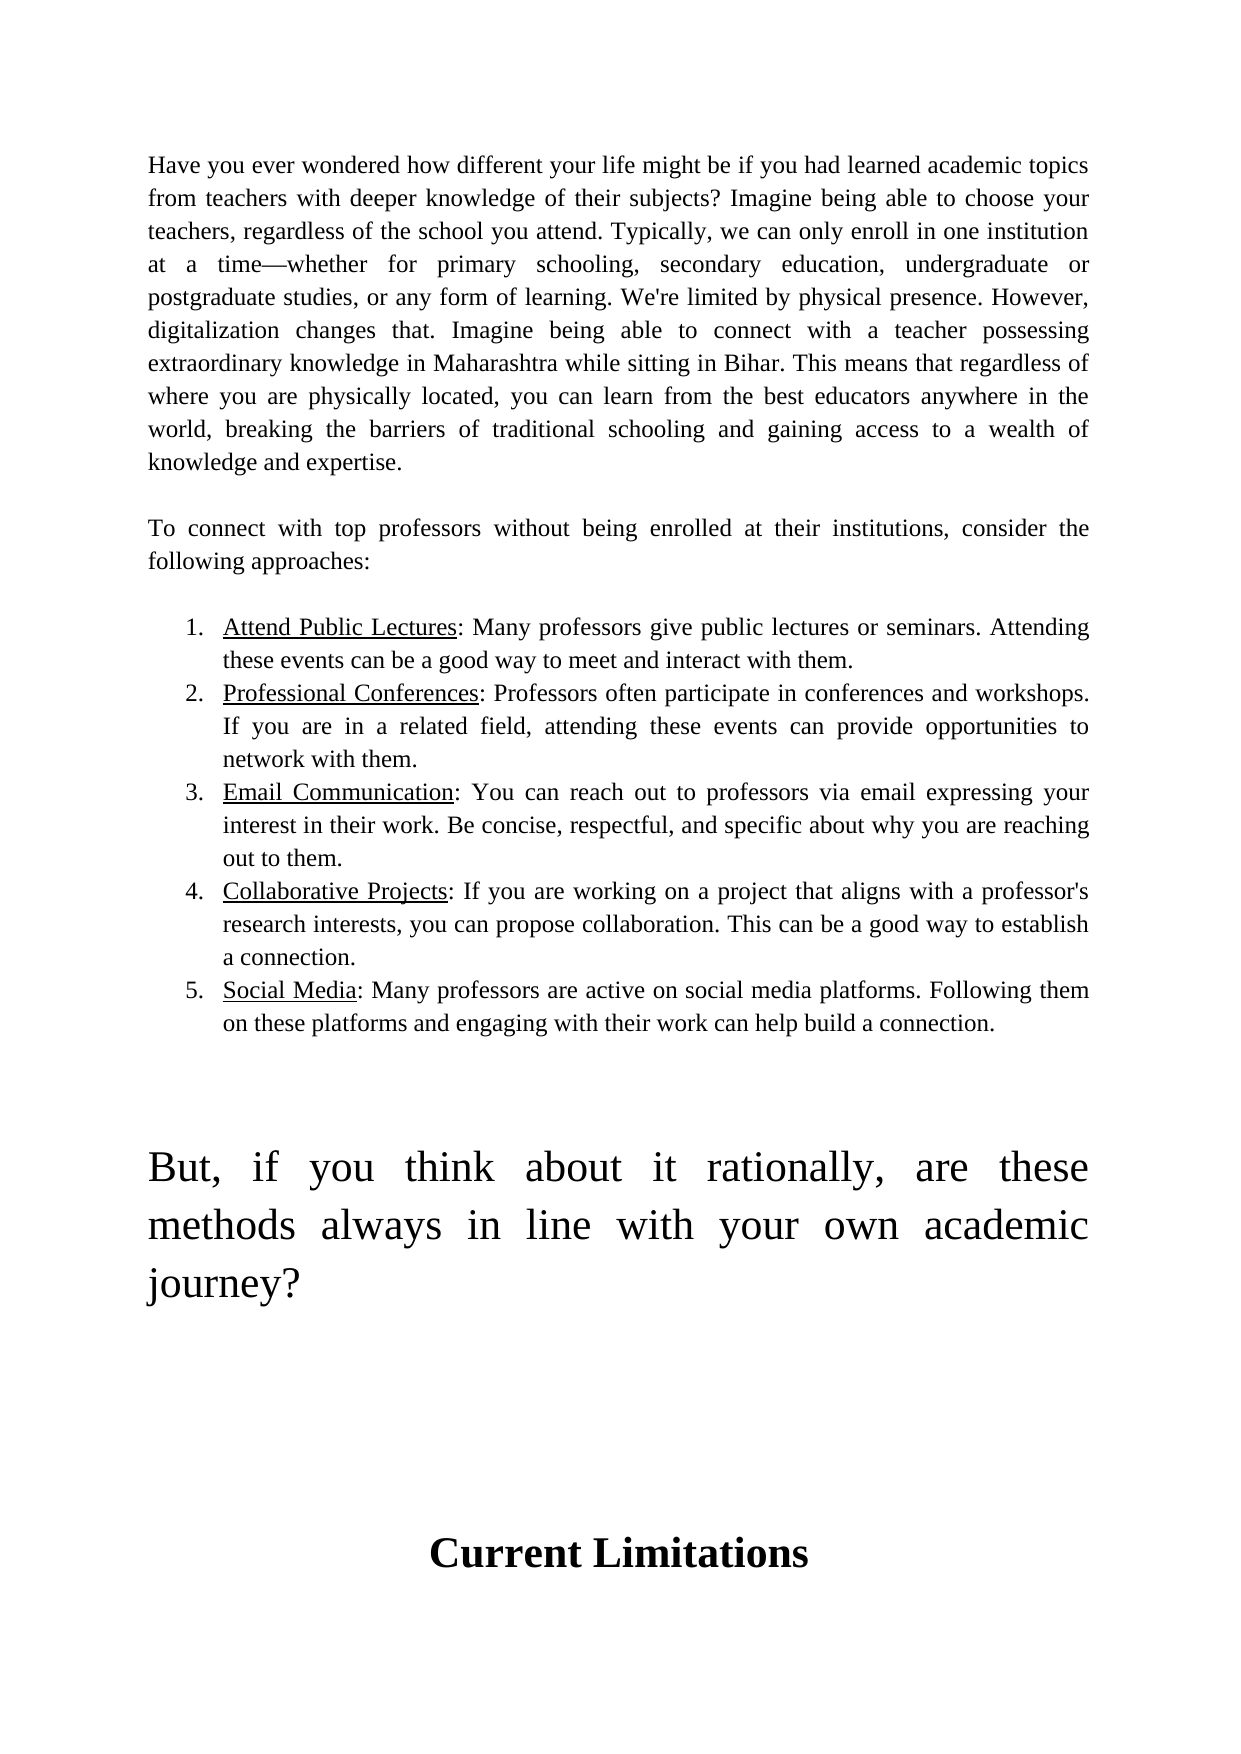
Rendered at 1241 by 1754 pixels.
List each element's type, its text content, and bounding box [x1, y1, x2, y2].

list Collaborative Projects: If you are working on a project that aligns with a professor's research interests, you can propose collaboration. This can be a good way to establish a connection. [185, 876, 1090, 971]
text To connect with top professors without being enrolled at their institutions, consider the following approaches: [148, 513, 1090, 575]
text But, if you think about it rationally, are these methods always in line with your own academic journey? [148, 1141, 1090, 1307]
text Current Limitations [148, 1527, 1090, 1577]
text Have you ever wondered how different your life might be if you had learned academic topics from teachers with deeper knowledge of their subjects? Imagine being able to choose your teachers, regardless of the school you attend. Typically, we can only enroll in one institution at a time—whether for primary schooling, secondary education, undergraduate or postgraduate studies, or any form of learning. We're limited by physical presence. However, digitalization changes that. Imagine being able to connect with a teacher possessing extraordinary knowledge in Maharashtra while sitting in Bihar. This means that regardless of where you are physically located, you can learn from the best educators anywhere in the world, breaking the barriers of traditional schooling and gaining access to a wealth of knowledge and expertise. [148, 150, 1090, 476]
list Email Communication: You can reach out to professors via email expressing your interest in their work. Be concise, respectful, and specific about why you are reaching out to them. [185, 777, 1090, 872]
list Attend Public Lectures: Many professors give public lectures or seminars. Attending these events can be a good way to meet and interact with them. [185, 612, 1090, 674]
list Social Media: Many professors are active on social media platforms. Following them on these platforms and engaging with their work can help build a connection. [185, 976, 1090, 1037]
list Professional Conferences: Professors often participate in conferences and workshops. If you are in a related field, attending these events can provide opportunities to network with them. [185, 678, 1090, 773]
